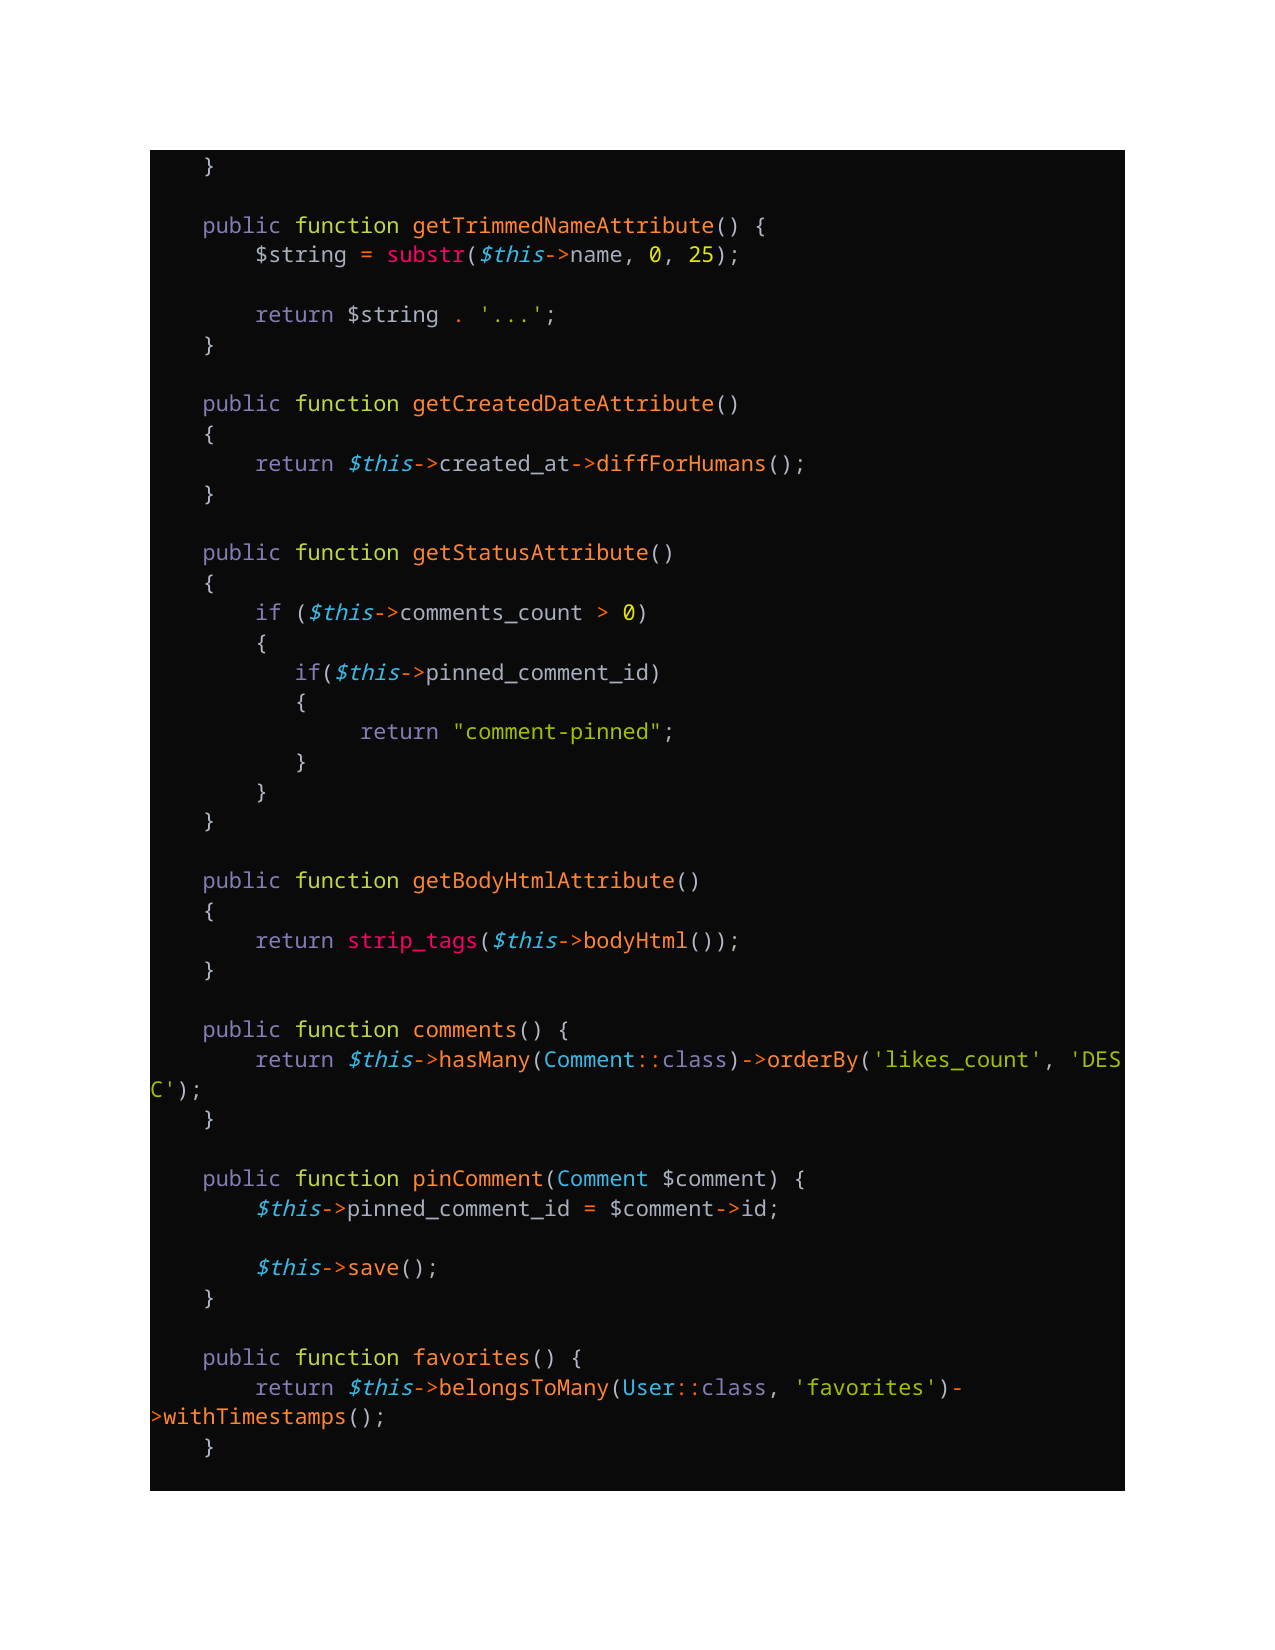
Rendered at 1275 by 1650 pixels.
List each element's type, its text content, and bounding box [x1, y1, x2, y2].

text public function getBodyHtmlAttribute() [150, 865, 1125, 895]
text return $string . '...'; [150, 299, 1125, 329]
text return $this->belongsToMany(User::class, 'favorites')->withTimestamps(); [150, 1371, 1125, 1431]
text if($this->pinned_comment_id) [150, 656, 1125, 686]
text return $this->hasMany(Comment::class)->orderBy('likes_count', 'DESC'); [150, 1044, 1125, 1103]
text } [150, 776, 1125, 805]
text } [150, 954, 1125, 984]
text public function pinComment(Comment $comment) { [150, 1163, 1125, 1193]
text $string = substr($this->name, 0, 25); [150, 239, 1125, 269]
text $this->pinned_comment_id = $comment->id; [150, 1193, 1125, 1222]
text public function getCreatedDateAttribute() [150, 388, 1125, 418]
text public function getStatusAttribute() [150, 537, 1125, 567]
text } [150, 329, 1125, 358]
text if ($this->comments_count > 0) [150, 597, 1125, 627]
text } [150, 150, 1125, 180]
text return strip_tags($this->bodyHtml()); [150, 924, 1125, 954]
text } [150, 1103, 1125, 1133]
text return $this->created_at->diffForHumans(); [150, 448, 1125, 478]
text } [150, 1282, 1125, 1312]
text $this->save(); [150, 1252, 1125, 1282]
text { [150, 418, 1125, 448]
text return "comment-pinned"; [150, 716, 1125, 746]
text public function favorites() { [150, 1342, 1125, 1371]
text public function comments() { [150, 1014, 1125, 1044]
text } [150, 1431, 1125, 1461]
text { [150, 627, 1125, 656]
text { [150, 686, 1125, 716]
text { [150, 895, 1125, 924]
text public function getTrimmedNameAttribute() { [150, 209, 1125, 239]
text } [150, 805, 1125, 835]
text } [150, 746, 1125, 776]
text } [150, 478, 1125, 507]
text { [150, 567, 1125, 597]
